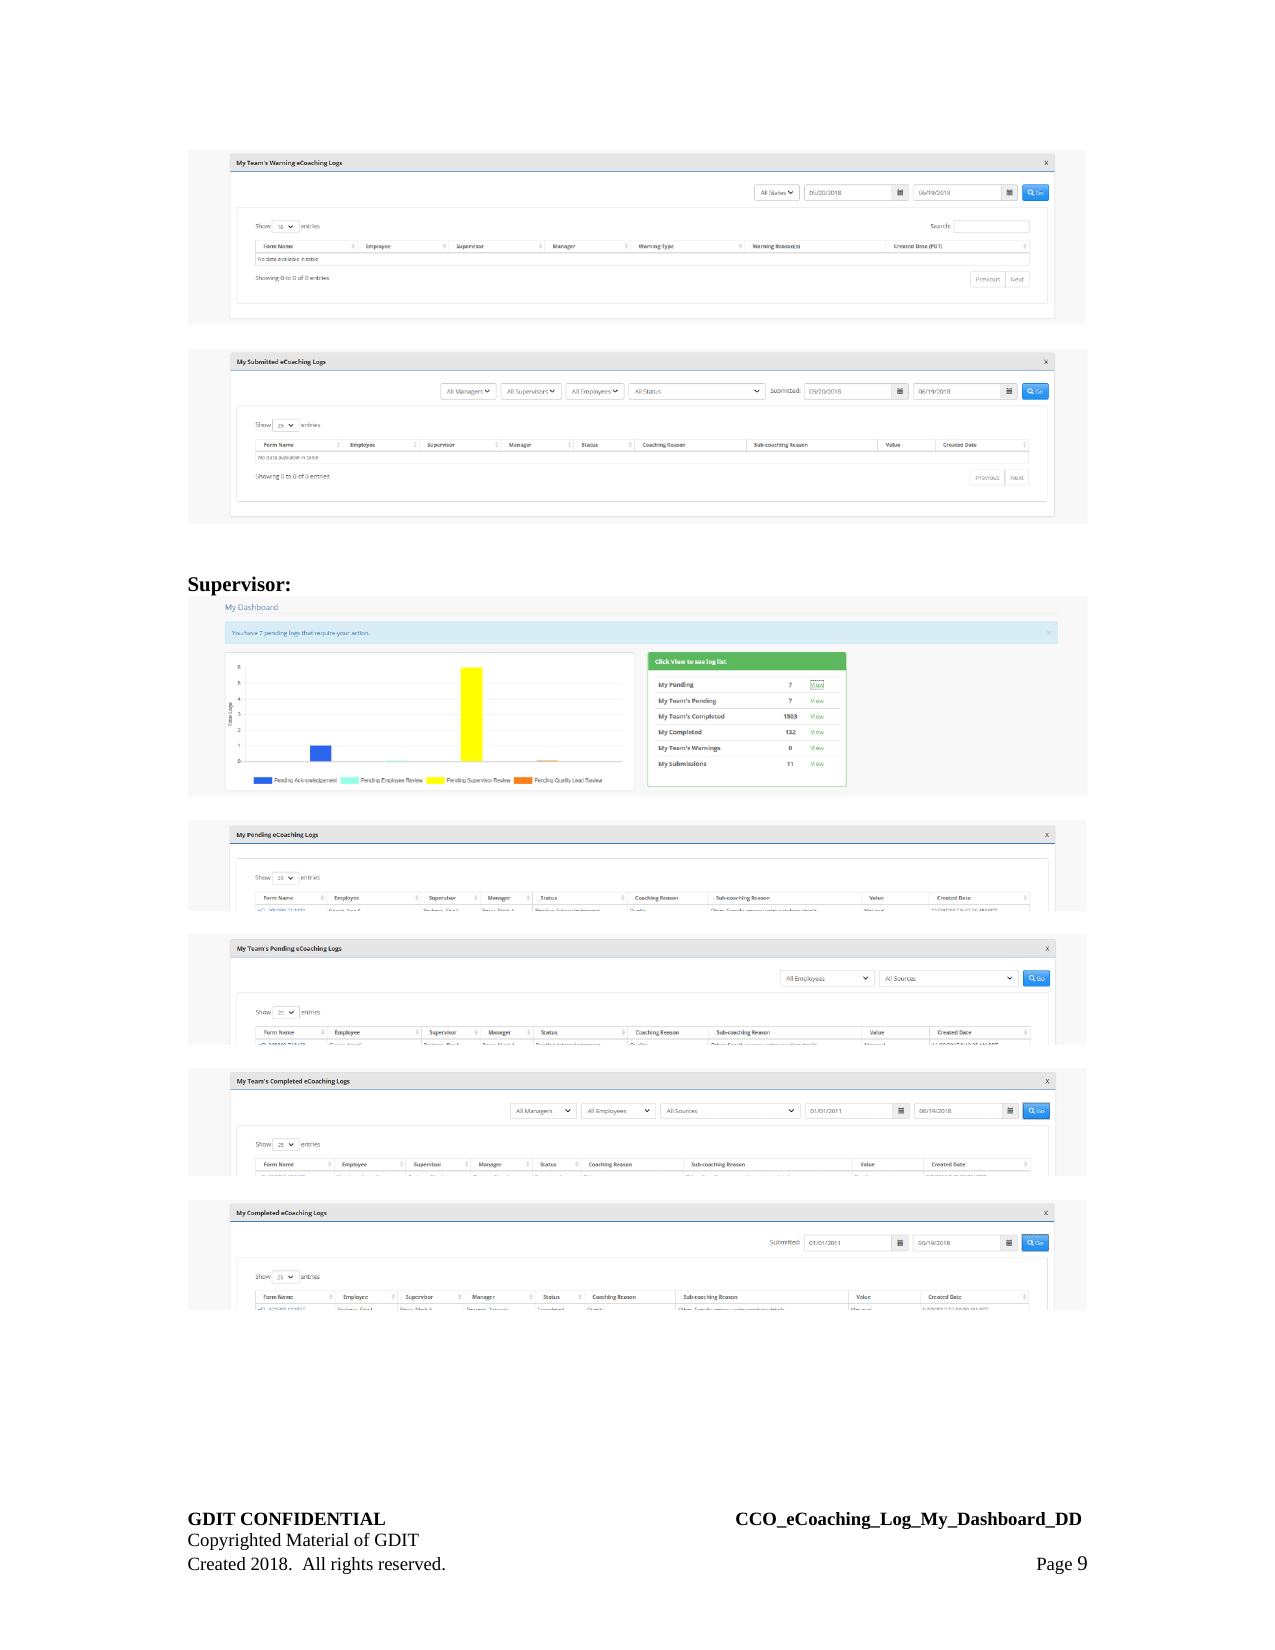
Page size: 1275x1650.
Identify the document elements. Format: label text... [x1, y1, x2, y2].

picture [187, 820, 1087, 911]
text Supervisor: [187, 572, 1087, 596]
picture [187, 1068, 1087, 1176]
picture [187, 349, 1088, 524]
picture [187, 1200, 1087, 1310]
picture [187, 150, 1085, 325]
picture [187, 934, 1087, 1045]
picture [187, 596, 1088, 797]
